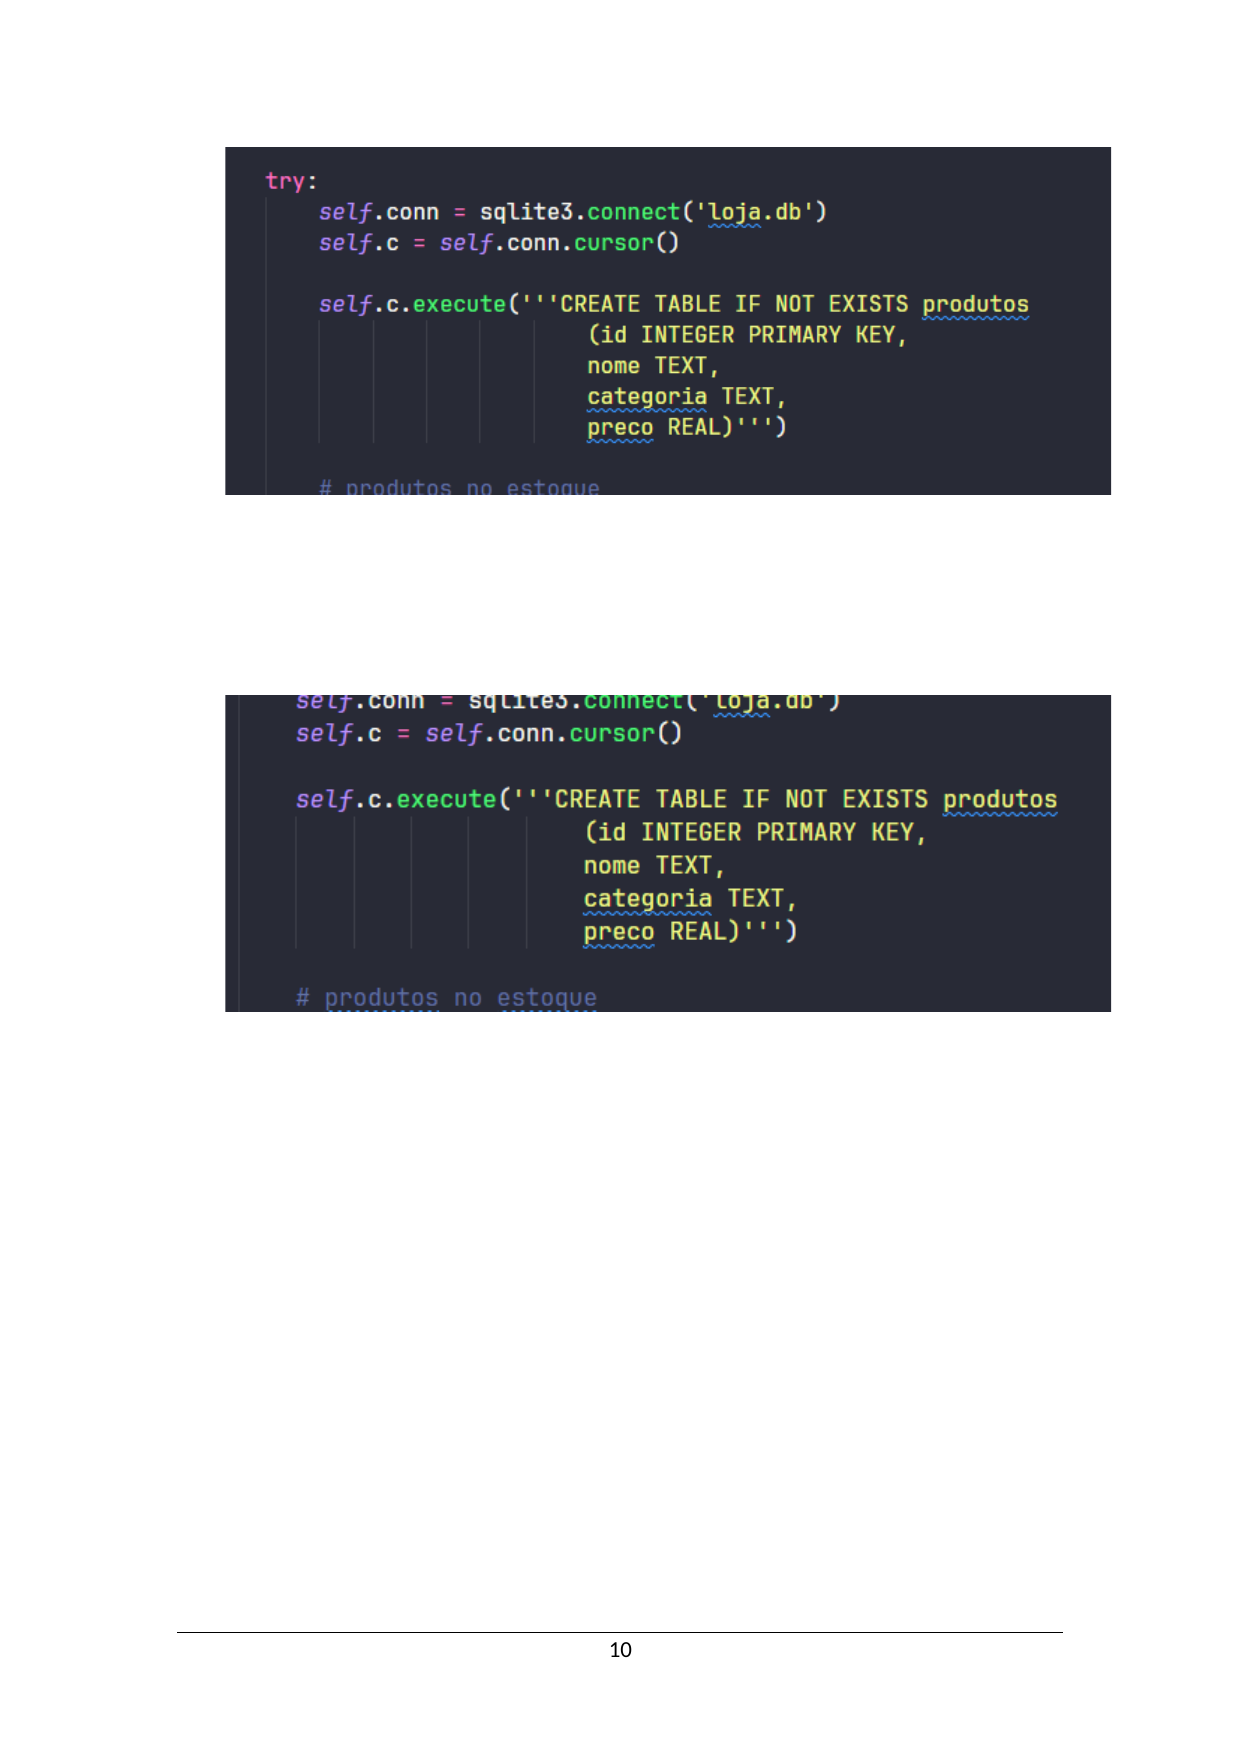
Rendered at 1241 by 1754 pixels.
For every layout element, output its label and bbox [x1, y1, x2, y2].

picture [225, 695, 1112, 1012]
picture [225, 147, 1112, 495]
